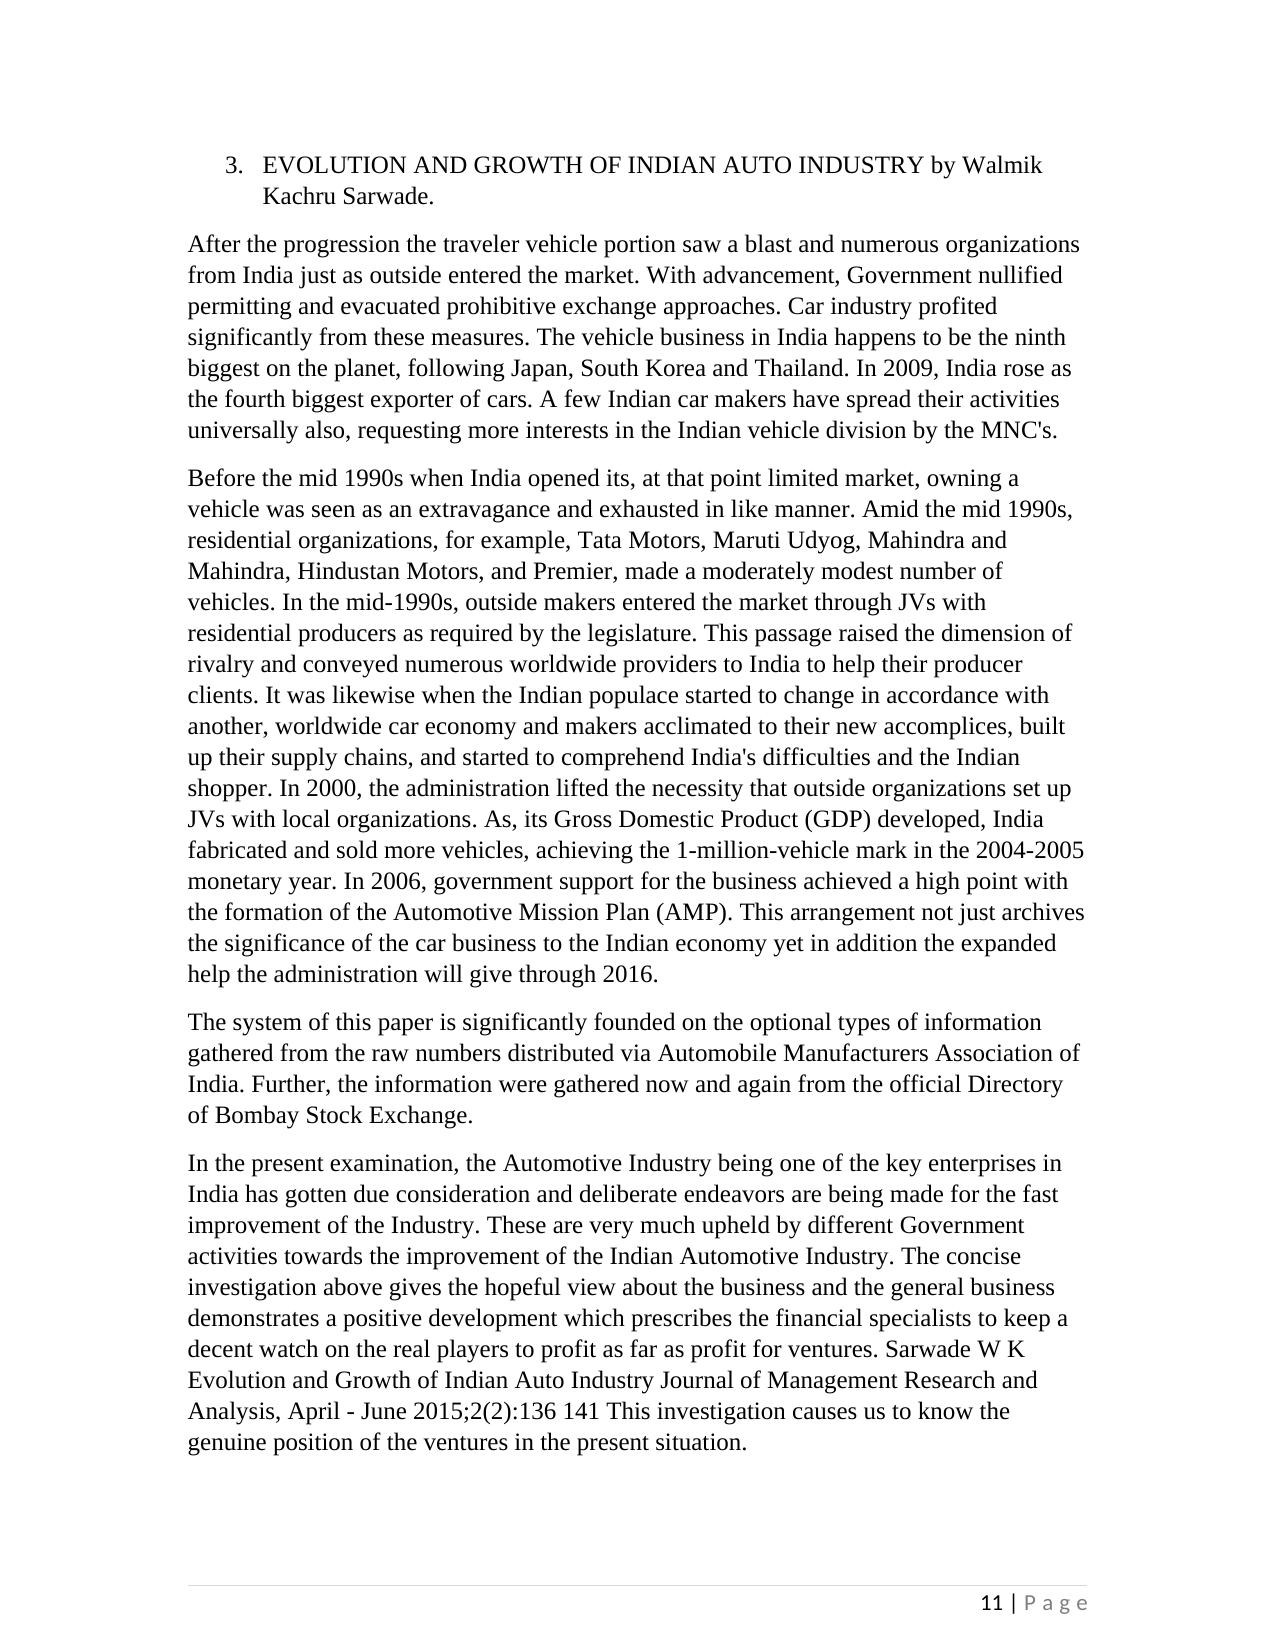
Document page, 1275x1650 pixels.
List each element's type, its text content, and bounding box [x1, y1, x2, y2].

text The system of this paper is significantly founded on the optional types of information gathered from the raw numbers distributed via Automobile Manufacturers Association of India. Further, the information were gathered now and again from the official Directory of Bombay Stock Exchange. [187, 1007, 1087, 1129]
list EVOLUTION AND GROWTH OF INDIAN AUTO INDUSTRY by Walmik Kachru Sarwade. [225, 150, 1087, 210]
text In the present examination, the Automotive Industry being one of the key enterprises in India has gotten due consideration and deliberate endeavors are being made for the fast improvement of the Industry. These are very much upheld by different Government activities towards the improvement of the Indian Automotive Industry. The concise investigation above gives the hopeful view about the business and the general business demonstrates a positive development which prescribes the financial specialists to keep a decent watch on the real players to profit as far as profit for ventures. Sarwade W K Evolution and Growth of Indian Auto Industry Journal of Management Research and Analysis, April - June 2015;2(2):136 141 This investigation causes us to know the genuine position of the ventures in the present situation. [187, 1148, 1087, 1456]
text Before the mid 1990s when India opened its, at that point limited market, owning a vehicle was seen as an extravagance and exhausted in like manner. Amid the mid 1990s, residential organizations, for example, Tata Motors, Maruti Udyog, Mahindra and Mahindra, Hindustan Motors, and Premier, made a moderately modest number of vehicles. In the mid-1990s, outside makers entered the market through JVs with residential producers as required by the legislature. This passage raised the dimension of rivalry and conveyed numerous worldwide providers to India to help their producer clients. It was likewise when the Indian populace started to change in accordance with another, worldwide car economy and makers acclimated to their new accomplices, built up their supply chains, and started to comprehend India's difficulties and the Indian shopper. In 2000, the administration lifted the necessity that outside organizations set up JVs with local organizations. As, its Gross Domestic Product (GDP) developed, India fabricated and sold more vehicles, achieving the 1-million-vehicle mark in the 2004-2005 monetary year. In 2006, government support for the business achieved a high point with the formation of the Automotive Mission Plan (AMP). This arrangement not just archives the significance of the car business to the Indian economy yet in addition the expanded help the administration will give through 2016. [187, 463, 1087, 988]
text After the progression the traveler vehicle portion saw a blast and numerous organizations from India just as outside entered the market. With advancement, Government nullified permitting and evacuated prohibitive exchange approaches. Car industry profited significantly from these measures. The vehicle business in India happens to be the ninth biggest on the planet, following Japan, South Korea and Thailand. In 2009, India rose as the fourth biggest exporter of cars. A few Indian car makers have spread their activities universally also, requesting more interests in the Indian vehicle division by the MNC's. [187, 229, 1087, 444]
